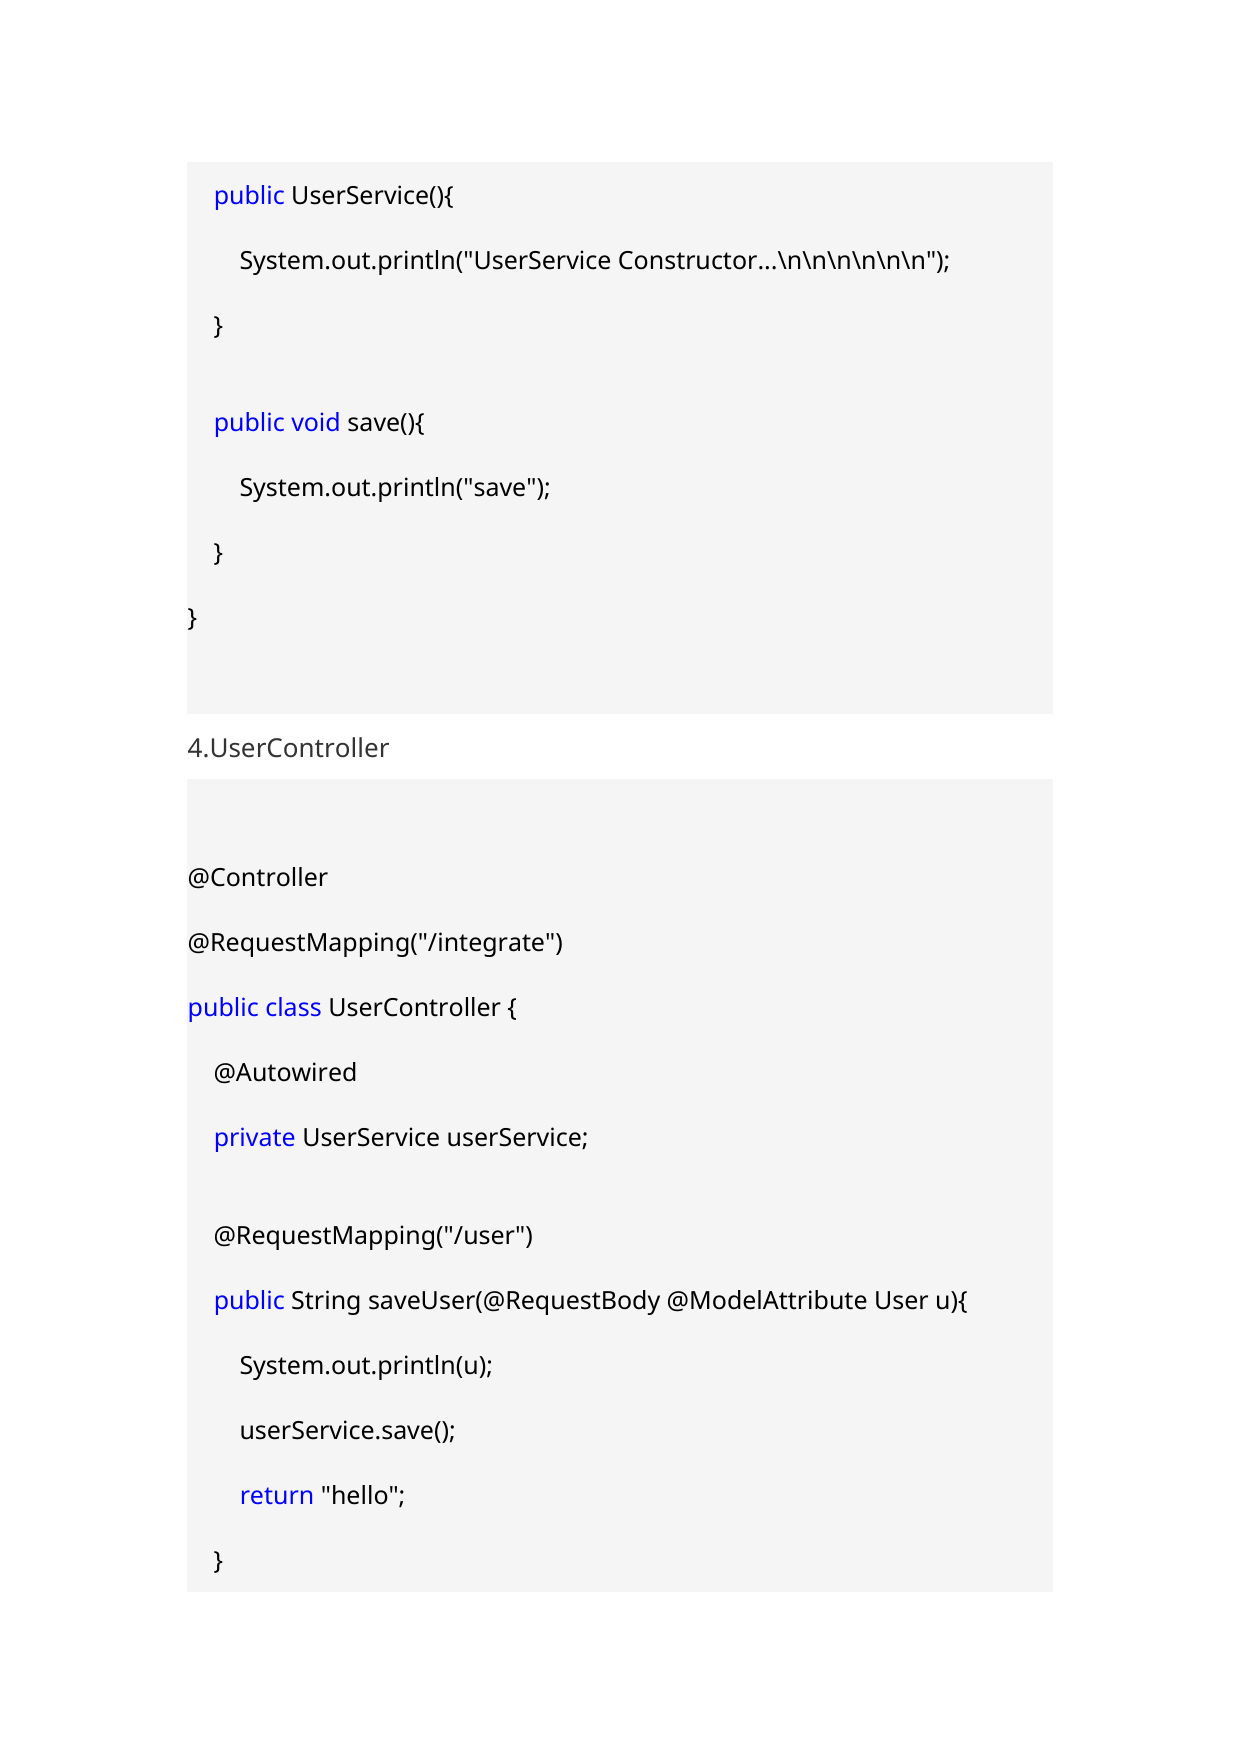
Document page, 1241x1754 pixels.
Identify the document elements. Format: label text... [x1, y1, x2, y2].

text @Controller [187, 844, 1053, 909]
text @Autowired [187, 1039, 1053, 1104]
text public void save(){ [187, 389, 1053, 454]
text public class UserController { [187, 974, 1053, 1039]
text return "hello"; [187, 1462, 1053, 1527]
text System.out.println("UserService Constructor...\n\n\n\n\n\n"); [187, 227, 1053, 292]
text 4.UserController [187, 714, 1053, 779]
text public UserService(){ [187, 162, 1053, 227]
text @RequestMapping("/user") [187, 1202, 1053, 1267]
text userService.save(); [187, 1397, 1053, 1462]
text System.out.println("save"); [187, 454, 1053, 519]
text } [187, 1527, 1053, 1592]
text } [187, 519, 1053, 584]
text System.out.println(u); [187, 1332, 1053, 1397]
text } [187, 292, 1053, 357]
text @RequestMapping("/integrate") [187, 909, 1053, 974]
text public String saveUser(@RequestBody @ModelAttribute User u){ [187, 1267, 1053, 1332]
text private UserService userService; [187, 1104, 1053, 1169]
text } [187, 584, 1053, 649]
